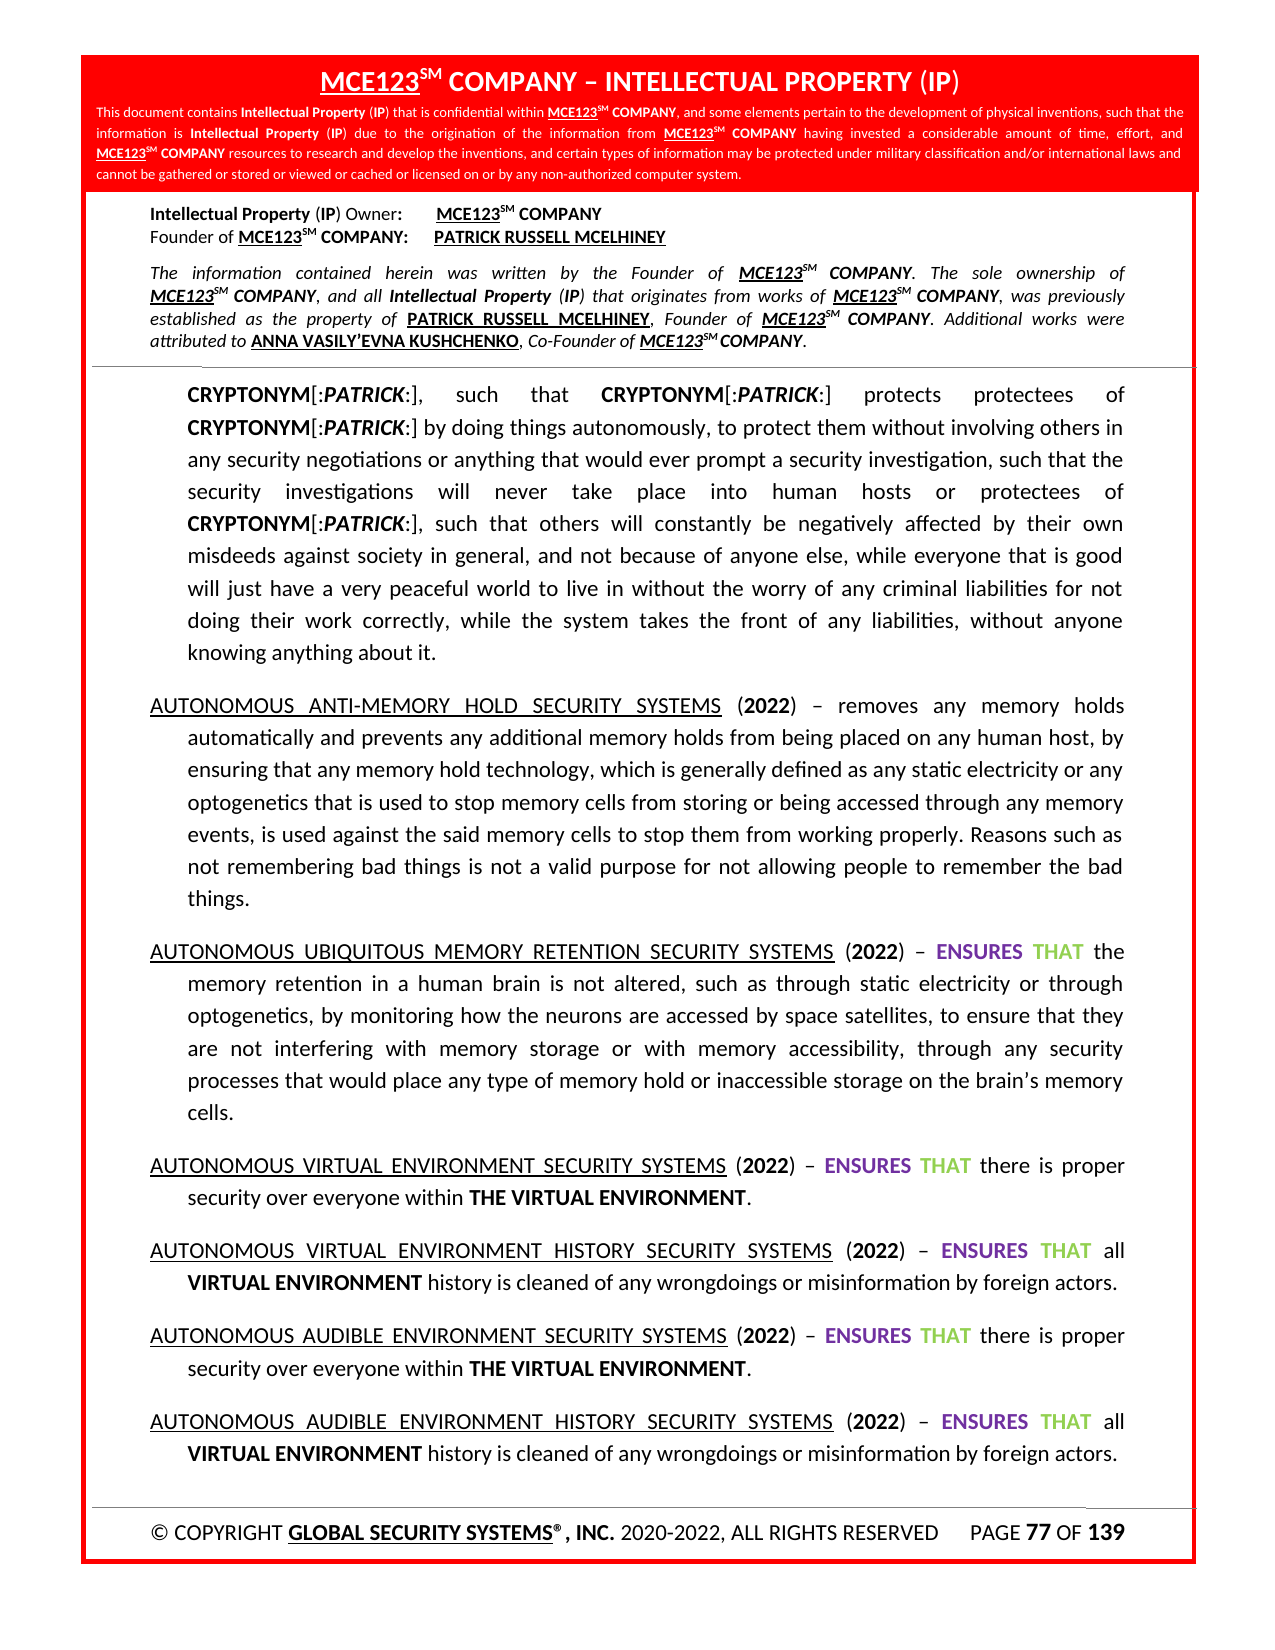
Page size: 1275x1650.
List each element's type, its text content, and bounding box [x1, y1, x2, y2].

text AUTONOMOUS AUDIBLE ENVIRONMENT HISTORY SECURITY SYSTEMS (2022) – ENSURES THAT all VIRTUAL ENVIRONMENT history is cleaned of any wrongdoings or misinformation by foreign actors. [150, 1407, 1125, 1467]
text AUTONOMOUS ANTI-MEMORY HOLD SECURITY SYSTEMS (2022) – removes any memory holds automatically and prevents any additional memory holds from being placed on any human host, by ensuring that any memory hold technology, which is generally defined as any static electricity or any optogenetics that is used to stop memory cells from storing or being accessed through any memory events, is used against the said memory cells to stop them from working properly. Reasons such as not remembering bad things is not a valid purpose for not allowing people to remember the bad things. [150, 691, 1125, 912]
text AUTONOMOUS VIRTUAL ENVIRONMENT HISTORY SECURITY SYSTEMS (2022) – ENSURES THAT all VIRTUAL ENVIRONMENT history is cleaned of any wrongdoings or misinformation by foreign actors. [150, 1236, 1125, 1297]
text AUTONOMOUS AUDIBLE ENVIRONMENT SECURITY SYSTEMS (2022) – ENSURES THAT there is proper security over everyone within THE VIRTUAL ENVIRONMENT. [150, 1322, 1125, 1382]
text AUTONOMOUS VIRTUAL ENVIRONMENT SECURITY SYSTEMS (2022) – ENSURES THAT there is proper security over everyone within THE VIRTUAL ENVIRONMENT. [150, 1151, 1125, 1211]
text AUTONOMOUS UBIQUITOUS MEMORY RETENTION SECURITY SYSTEMS (2022) – ENSURES THAT the memory retention in a human brain is not altered, such as through static electricity or through optogenetics, by monitoring how the neurons are accessed by space satellites, to ensure that they are not interfering with memory storage or with memory accessibility, through any security processes that would place any type of memory hold or inaccessible storage on the brain’s memory cells. [150, 937, 1125, 1126]
